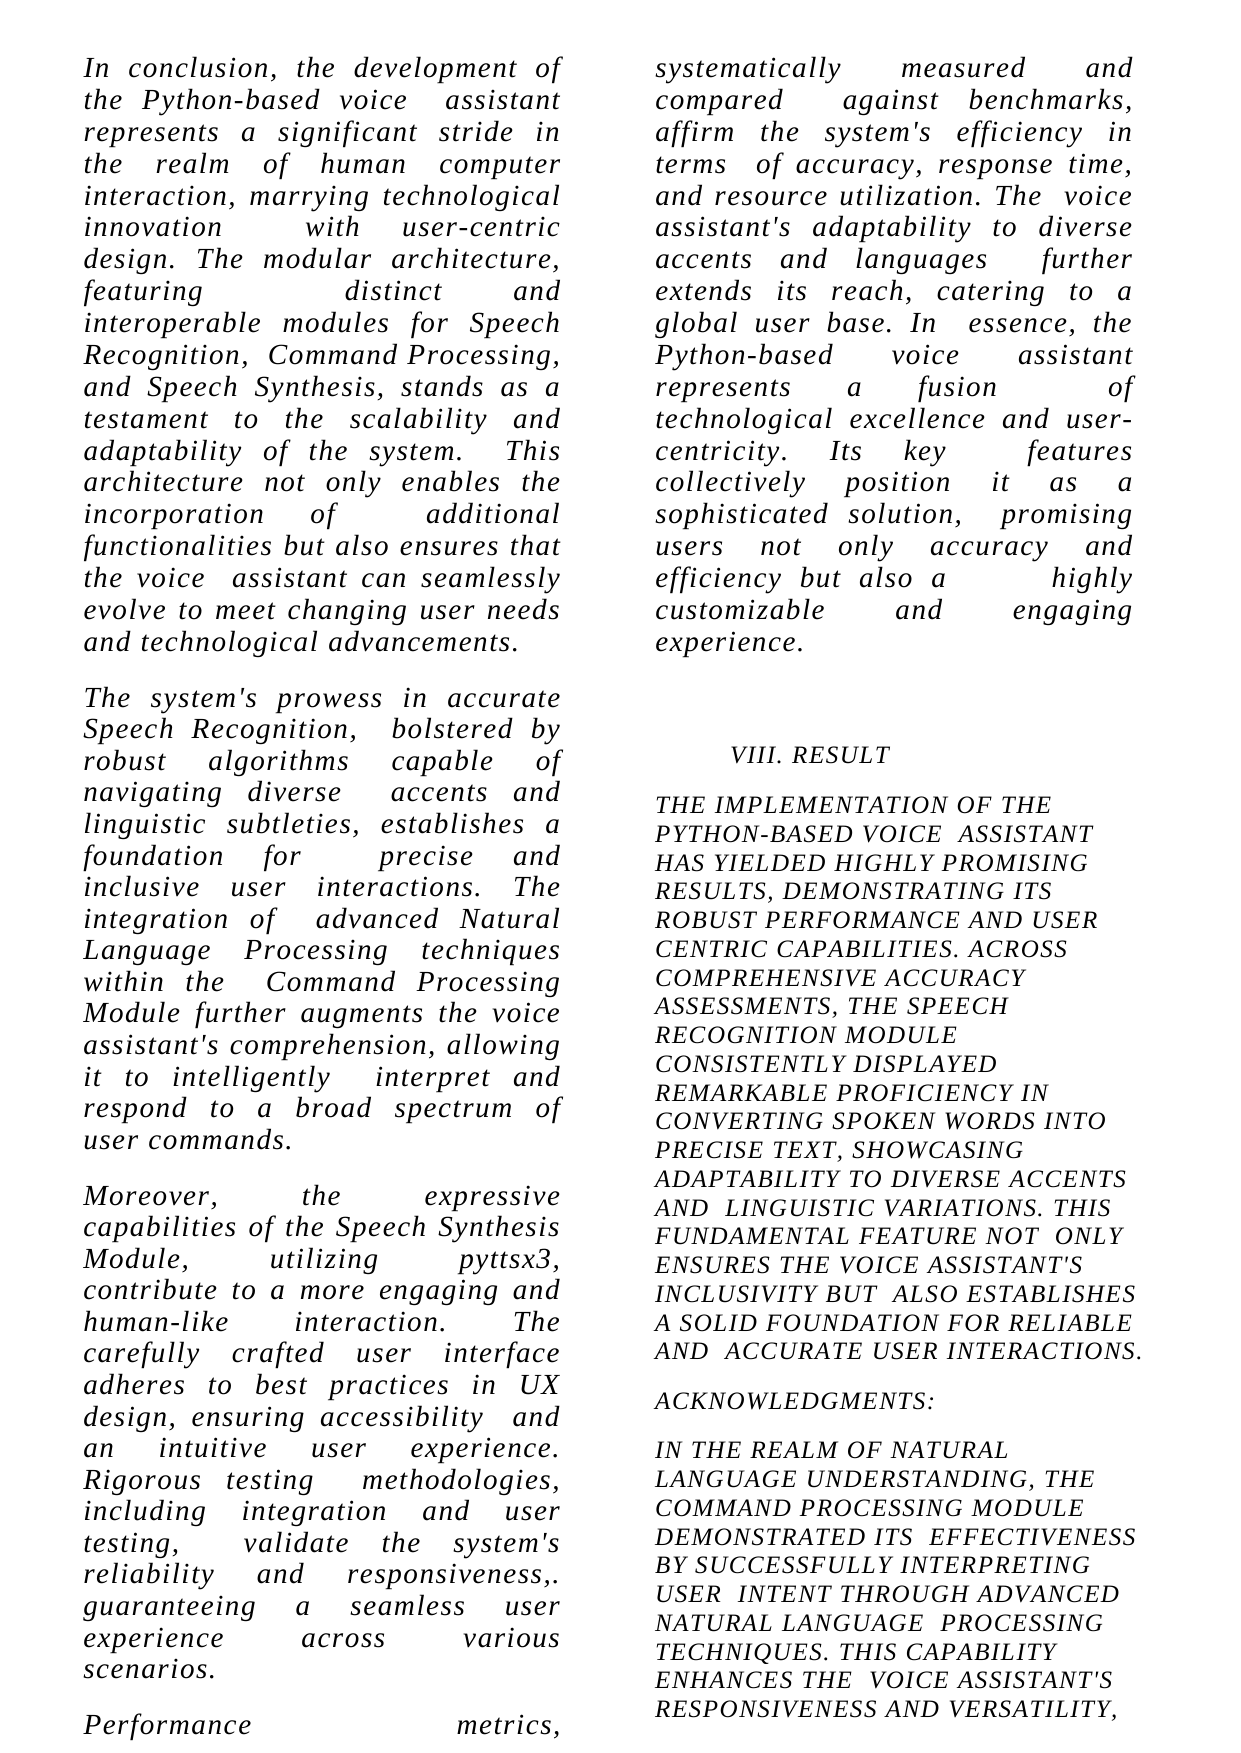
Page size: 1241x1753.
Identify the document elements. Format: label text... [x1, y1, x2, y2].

text Moreover, the expressive capabilities of the Speech Synthesis Module, utilizing pyttsx3, contribute to a more engaging and human-like interaction. The carefully crafted user interface adheres to best practices in UX design, ensuring accessibility and an intuitive user experience. Rigorous testing methodologies, including integration and user testing, validate the system's reliability and responsiveness,. guaranteeing a seamless user experience across various scenarios. [83, 1180, 563, 1685]
text Performance metrics, systematically measured and compared against benchmarks, affirm the system's efficiency in terms of accuracy, response time, and resource utilization. The voice assistant's adaptability to diverse accents and languages further extends its reach, catering to a global user base. In essence, the Python-based voice assistant represents a fusion of technological excellence and user-centricity. Its key features collectively position it as a sophisticated solution, promising users not only accuracy and efficiency but also a highly customizable and engaging experience. [655, 52, 1135, 657]
text In conclusion, the development of the Python-based voice assistant represents a significant stride in the realm of human computer interaction, marrying technological innovation with user-centric design. The modular architecture, featuring distinct and interoperable modules for Speech Recognition, Command Processing, and Speech Synthesis, stands as a testament to the scalability and adaptability of the system. This architecture not only enables the incorporation of additional functionalities but also ensures that the voice assistant can seamlessly evolve to meet changing user needs and technological advancements. [83, 52, 563, 657]
text THE IMPLEMENTATION OF THE PYTHON-BASED VOICE ASSISTANT HAS YIELDED HIGHLY PROMISING RESULTS, DEMONSTRATING ITS ROBUST PERFORMANCE AND USER CENTRIC CAPABILITIES. ACROSS COMPREHENSIVE ACCURACY ASSESSMENTS, THE SPEECH RECOGNITION MODULE CONSISTENTLY DISPLAYED REMARKABLE PROFICIENCY IN CONVERTING SPOKEN WORDS INTO PRECISE TEXT, SHOWCASING ADAPTABILITY TO DIVERSE ACCENTS AND LINGUISTIC VARIATIONS. THIS FUNDAMENTAL FEATURE NOT ONLY ENSURES THE VOICE ASSISTANT'S INCLUSIVITY BUT ALSO ESTABLISHES A SOLID FOUNDATION FOR RELIABLE AND ACCURATE USER INTERACTIONS. [655, 790, 1152, 1365]
text VIII. RESULT [655, 712, 1152, 769]
text The system's prowess in accurate Speech Recognition, bolstered by robust algorithms capable of navigating diverse accents and linguistic subtleties, establishes a foundation for precise and inclusive user interactions. The integration of advanced Natural Language Processing techniques within the Command Processing Module further augments the voice assistant's comprehension, allowing it to intelligently interpret and respond to a broad spectrum of user commands. [83, 682, 563, 1155]
text ACKNOWLEDGMENTS: [655, 1386, 1152, 1415]
